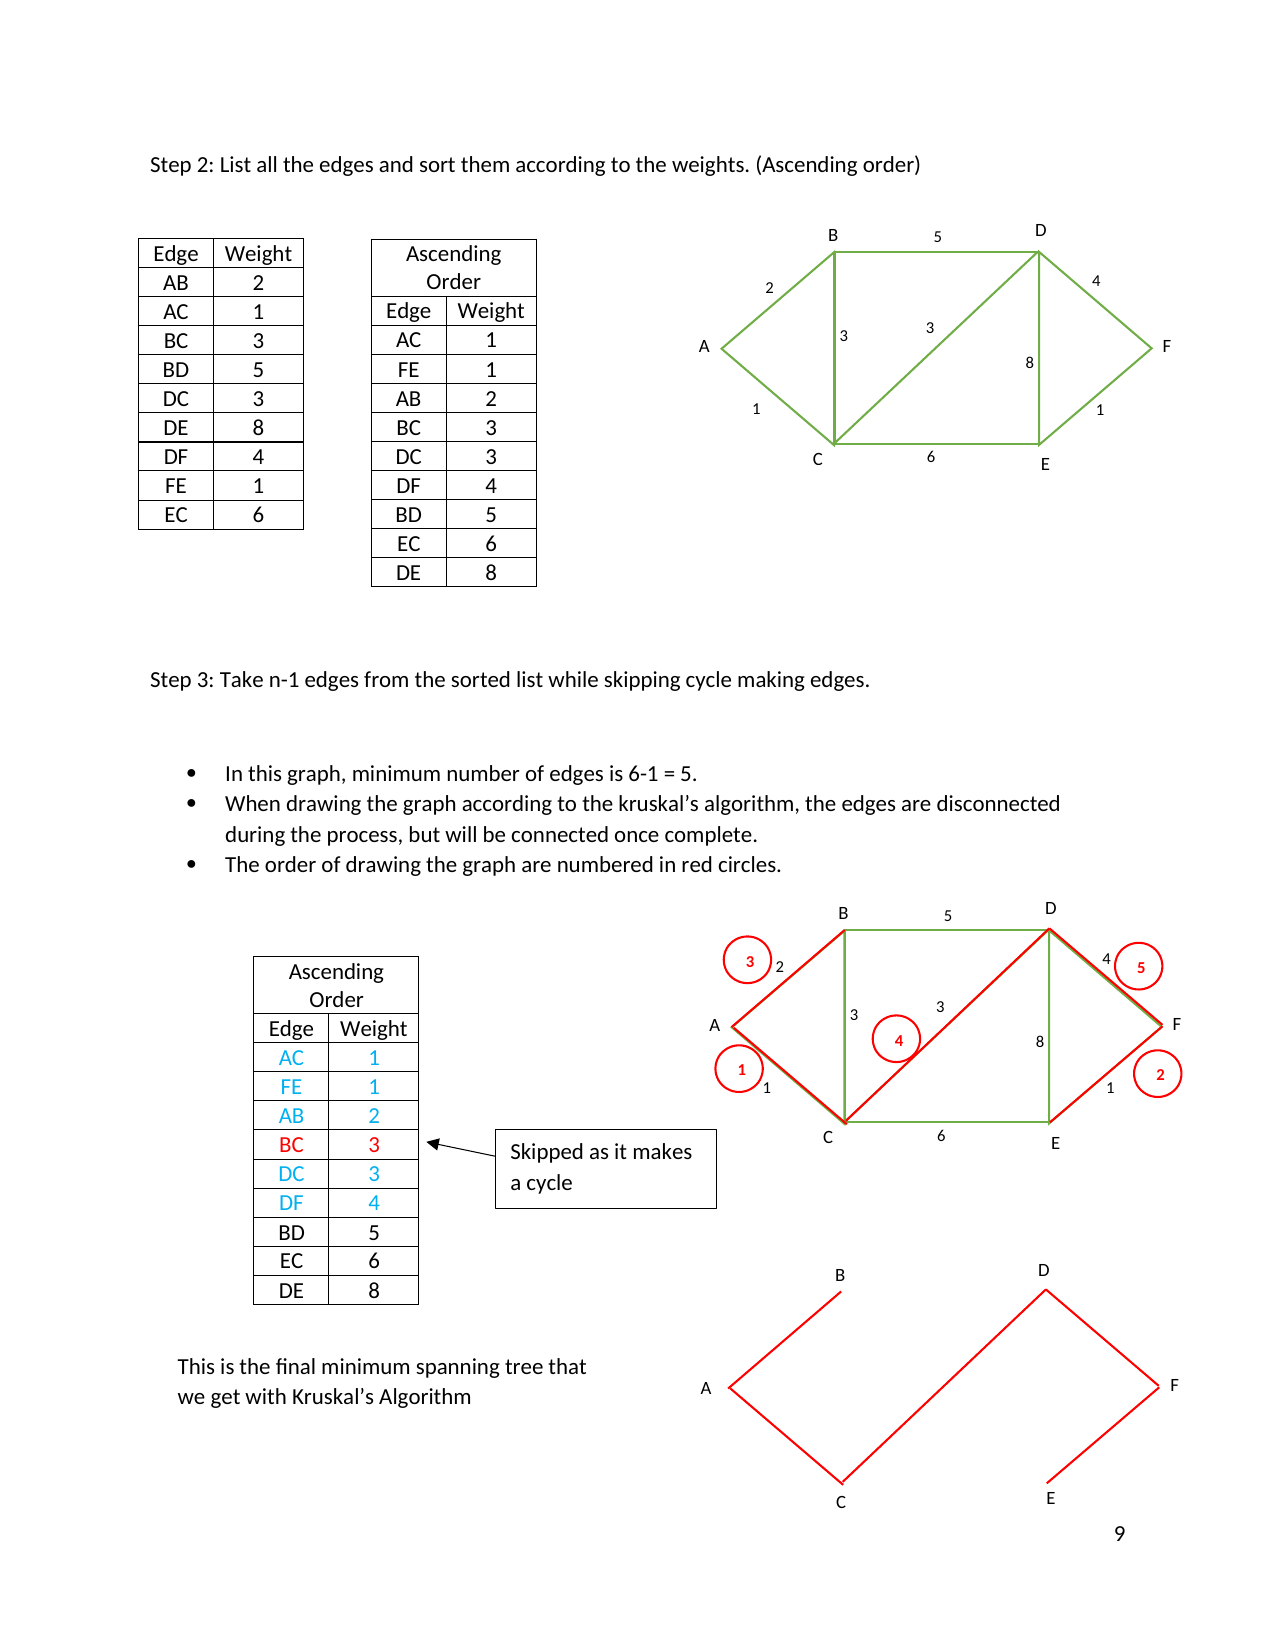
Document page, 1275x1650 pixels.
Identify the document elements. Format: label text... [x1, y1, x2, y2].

table_cell AC [254, 1043, 328, 1071]
table_cell 3 [447, 413, 536, 441]
table_cell 8 [447, 558, 536, 586]
table_header Ascending Order [254, 957, 418, 1013]
table_cell BC [139, 326, 213, 354]
table_cell 2 [214, 268, 303, 296]
table_cell DF [254, 1189, 328, 1217]
table_cell DE [372, 558, 446, 586]
table_cell 3 [329, 1130, 418, 1158]
text Step 3: Take n-1 edges from the sorted list while skipping cycle making edges. [150, 666, 1125, 694]
table_cell 3 [329, 1160, 418, 1187]
list The order of drawing the graph are numbered in red circles. [187, 850, 1125, 878]
table_cell AB [372, 384, 446, 412]
table_cell BC [372, 413, 446, 441]
table_cell AB [139, 268, 213, 296]
table_cell 5 [214, 355, 303, 383]
table_cell 6 [329, 1247, 418, 1275]
table_cell Weight [329, 1014, 418, 1042]
table_cell 6 [214, 501, 303, 528]
table_cell BD [139, 355, 213, 383]
table_cell 1 [447, 326, 536, 354]
table_cell 4 [447, 471, 536, 499]
table_cell AC [139, 297, 213, 325]
table_cell 3 [447, 442, 536, 470]
table_cell DF [139, 443, 213, 470]
table_cell 4 [329, 1189, 418, 1217]
table_cell Edge [254, 1014, 328, 1042]
table_cell 8 [214, 413, 303, 441]
table_cell 2 [447, 384, 536, 412]
table_cell DF [372, 471, 446, 499]
table_cell DC [372, 442, 446, 470]
table_cell BD [372, 500, 446, 528]
list When drawing the graph according to the kruskal’s algorithm, the edges are disconnected during the process, but will be connected once complete. [187, 789, 1125, 848]
table_cell BD [254, 1218, 328, 1246]
table_cell 3 [214, 384, 303, 412]
table_cell 8 [329, 1276, 418, 1304]
table_cell AC [372, 326, 446, 354]
table_cell DE [254, 1276, 328, 1304]
table_cell EC [254, 1247, 328, 1275]
table_cell Edge [372, 297, 446, 324]
table_header Weight [214, 239, 303, 267]
table_cell FE [372, 355, 446, 383]
table_cell FE [139, 471, 213, 499]
list In this graph, minimum number of edges is 6-1 = 5. [187, 759, 1125, 787]
table_cell DE [139, 413, 213, 441]
table_cell 1 [214, 471, 303, 499]
table_cell 3 [214, 326, 303, 354]
table_cell 1 [329, 1043, 418, 1071]
table_cell 1 [447, 355, 536, 383]
table_header Ascending Order [372, 240, 536, 296]
table_cell 5 [329, 1218, 418, 1246]
table_cell FE [254, 1072, 328, 1100]
table_cell Weight [447, 297, 536, 324]
table_cell 1 [329, 1072, 418, 1100]
table_cell AB [254, 1101, 328, 1129]
table_cell EC [372, 529, 446, 557]
table_cell EC [139, 501, 213, 528]
table_cell 4 [214, 443, 303, 470]
table_cell DC [139, 384, 213, 412]
table_cell DC [254, 1160, 328, 1187]
table_header Edge [139, 239, 213, 267]
table_cell BC [254, 1130, 328, 1158]
table_cell 5 [447, 500, 536, 528]
text Step 2: List all the edges and sort them according to the weights. (Ascending order) [150, 150, 1125, 178]
table_cell 6 [447, 529, 536, 557]
table_cell 1 [214, 297, 303, 325]
table_cell 2 [329, 1101, 418, 1129]
